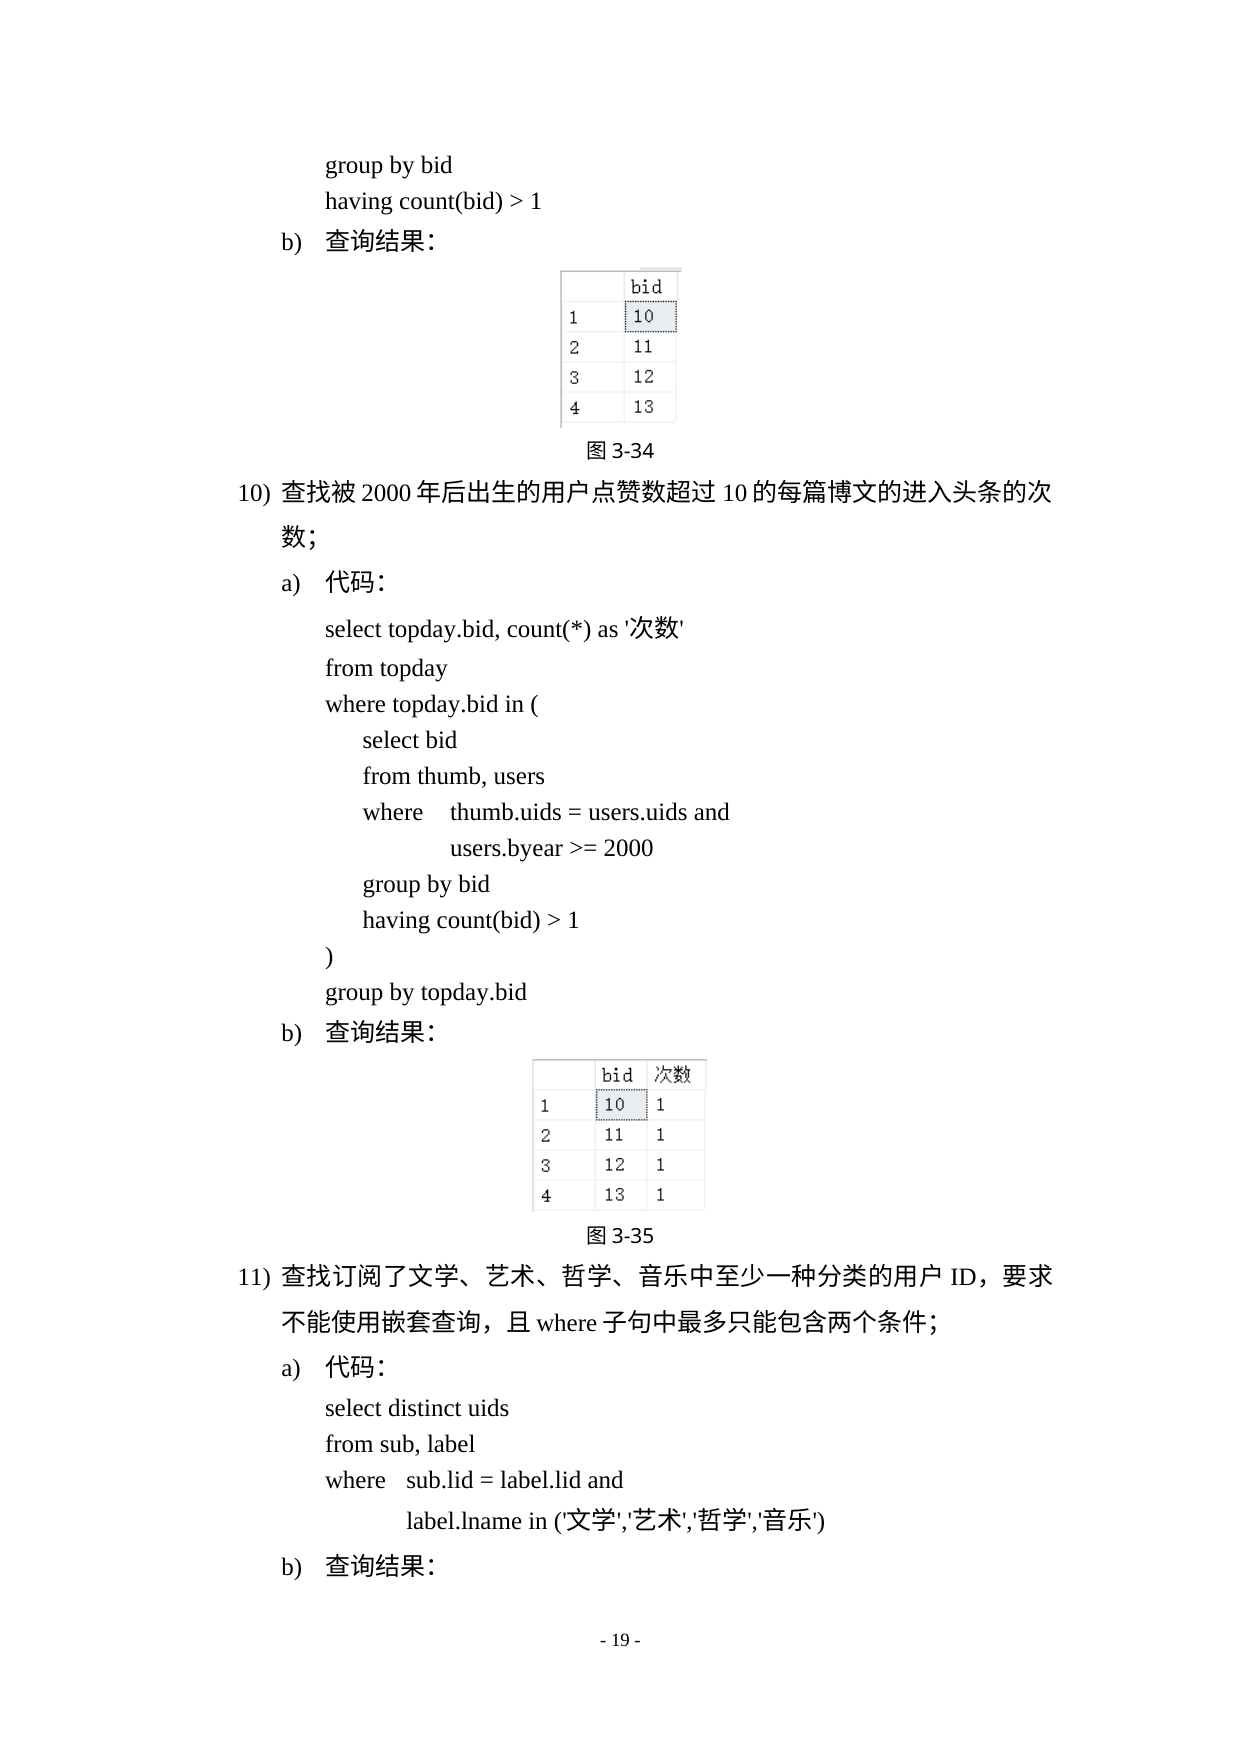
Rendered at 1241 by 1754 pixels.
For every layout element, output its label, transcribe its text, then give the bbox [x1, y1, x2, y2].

text group by topday.bid [325, 977, 1053, 1006]
text select topday.bid, count(*) as '次数' [325, 608, 1053, 644]
list 查询结果： [281, 222, 1053, 258]
list 查找被2000年后出生的用户点赞数超过10的每篇博文的进入头条的次数； [237, 472, 1053, 554]
text having count(bid) > 1 [325, 186, 1053, 215]
text group by bid [325, 869, 1053, 898]
list 代码： [281, 1347, 1053, 1384]
list 代码： [281, 563, 1053, 599]
text ) [325, 941, 1053, 970]
list 查找订阅了文学、艺术、哲学、音乐中至少一种分类的用户ID，要求不能使用嵌套查询，且where子句中最多只能包含两个条件； [237, 1257, 1053, 1338]
text from sub, label [325, 1429, 1053, 1457]
text from thumb, users [325, 761, 1053, 790]
list 查询结果： [281, 1013, 1053, 1049]
text label.lname in ('文学','艺术','哲学','音乐') [325, 1501, 1053, 1537]
picture [532, 1058, 708, 1212]
picture [558, 267, 682, 428]
text having count(bid) > 1 [325, 905, 1053, 934]
text where topday.bid in ( [325, 689, 1053, 718]
text users.byear >= 2000 [325, 833, 1053, 862]
text from topday [325, 653, 1053, 682]
text group by bid [325, 150, 1053, 179]
text where thumb.uids = users.uids and [325, 797, 1053, 826]
text where sub.lid = label.lid and [325, 1465, 1053, 1493]
list 查询结果： [281, 1546, 1053, 1582]
text select distinct uids [325, 1393, 1053, 1422]
text select bid [325, 725, 1053, 754]
